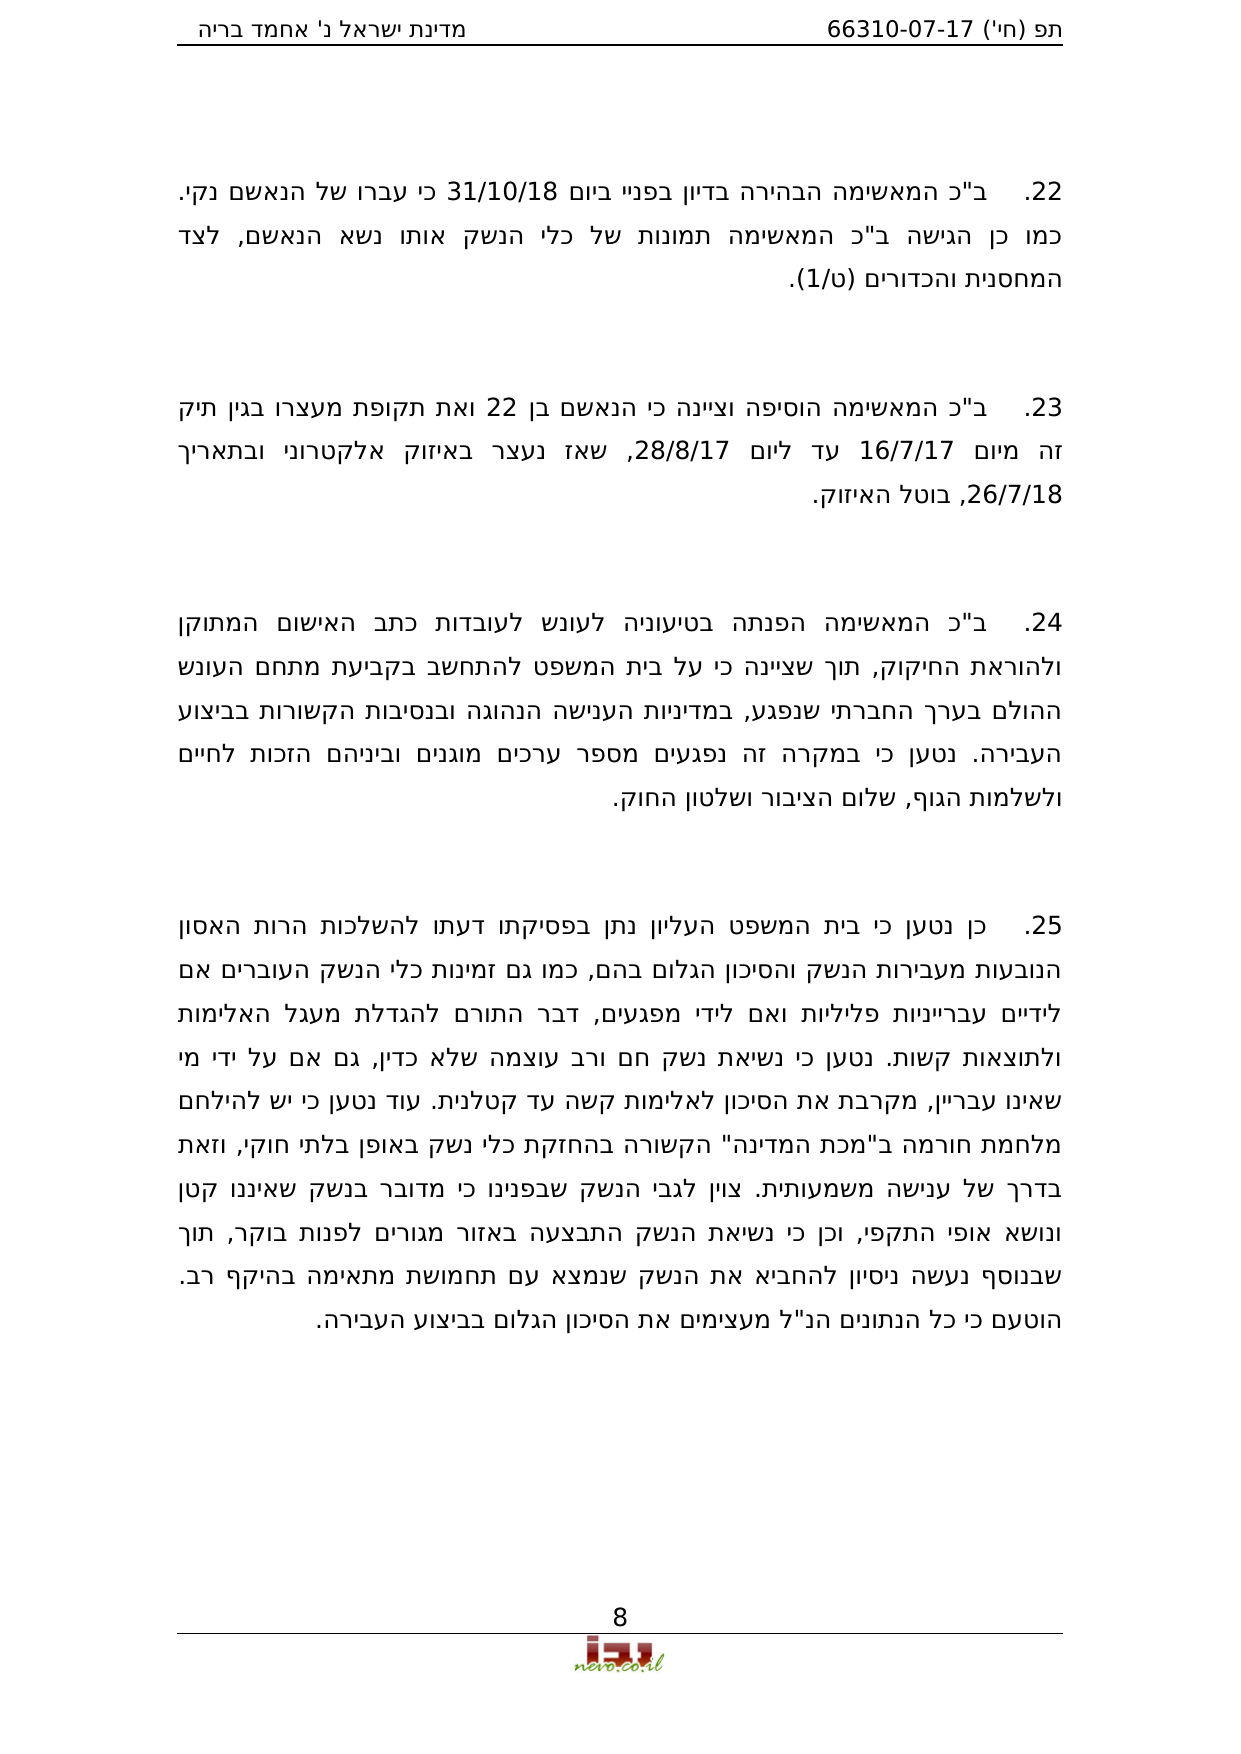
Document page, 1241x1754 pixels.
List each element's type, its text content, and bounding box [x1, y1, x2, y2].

text 22. ב"כ המאשימה הבהירה בדיון בפניי ביום 31/10/18 כי עברו של הנאשם נקי. כמו כן הגישה ב"כ המאשימה תמונות של כלי הנשק אותו נשא הנאשם, לצד המחסנית והכדורים (ט/1). [177, 177, 1063, 294]
text 25. כן נטען כי בית המשפט העליון נתן בפסיקתו דעתו להשלכות הרות האסון הנובעות מעבירות הנשק והסיכון הגלום בהם, כמו גם זמינות כלי הנשק העוברים אם לידיים עברייניות פליליות ואם לידי מפגעים, דבר התורם להגדלת מעגל האלימות ולתוצאות קשות. נטען כי נשיאת נשק חם ורב עוצמה שלא כדין, גם אם על ידי מי שאינו עבריין, מקרבת את הסיכון לאלימות קשה עד קטלנית. עוד נטען כי יש להילחם מלחמת חורמה ב"מכת המדינה" הקשורה בהחזקת כלי נשק באופן בלתי חוקי, וזאת בדרך של ענישה משמעותית. צוין לגבי הנשק שבפנינו כי מדובר בנשק שאיננו קטן ונושא אופי התקפי, וכן כי נשיאת הנשק התבצעה באזור מגורים לפנות בוקר, תוך שבנוסף נעשה ניסיון להחביא את הנשק שנמצא עם תחמושת מתאימה בהיקף רב. הוטעם כי כל הנתונים הנ"ל מעצימים את הסיכון הגלום בביצוע העבירה. [177, 912, 1063, 1334]
text 23. ב"כ המאשימה הוסיפה וציינה כי הנאשם בן 22 ואת תקופת מעצרו בגין תיק זה מיום 16/7/17 עד ליום 28/8/17, שאז נעצר באיזוק אלקטרוני ובתאריך 26/7/18, בוטל האיזוק. [177, 393, 1063, 509]
picture [574, 1635, 666, 1673]
text 24. ב"כ המאשימה הפנתה בטיעוניה לעונש לעובדות כתב האישום המתוקן ולהוראת החיקוק, תוך שציינה כי על בית המשפט להתחשב בקביעת מתחם העונש ההולם בערך החברתי שנפגע, במדיניות הענישה הנהוגה ובנסיבות הקשורות בביצוע העבירה. נטען כי במקרה זה נפגעים מספר ערכים מוגנים וביניהם הזכות לחיים ולשלמות הגוף, שלום הציבור ושלטון החוק. [177, 608, 1063, 813]
